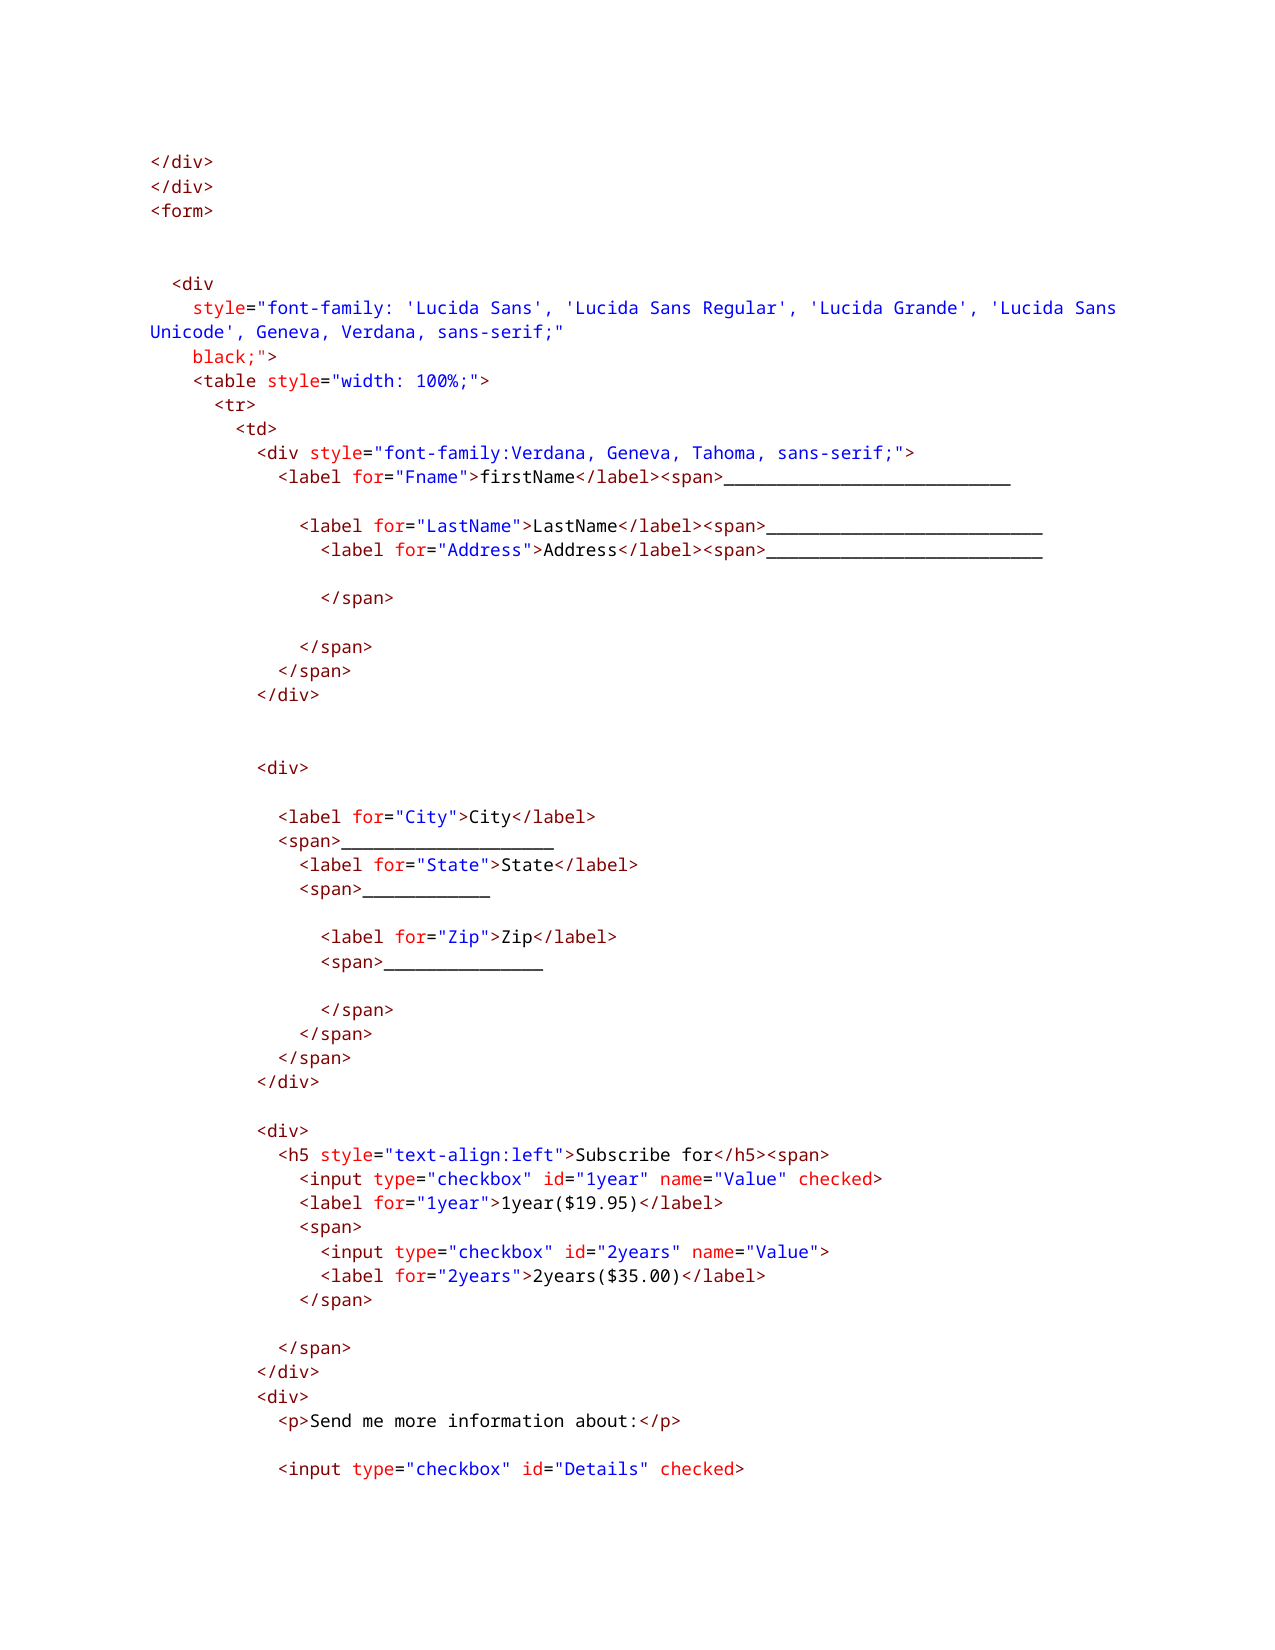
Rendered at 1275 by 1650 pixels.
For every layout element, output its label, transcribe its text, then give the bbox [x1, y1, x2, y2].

text <label for="Fname">firstName</label><span>___________________________ [150, 465, 1125, 489]
text <label for="1year">1year($19.95)</label> [150, 1191, 1125, 1215]
text <input type="checkbox" id="2years" name="Value"> [150, 1239, 1125, 1263]
text <span>_______________ [150, 949, 1125, 973]
text <input type="checkbox" id="1year" name="Value" checked> [150, 1167, 1125, 1191]
text <span> [150, 1215, 1125, 1239]
text <div [150, 272, 1125, 296]
text <span>____________________ [150, 828, 1125, 852]
text style="font-family: 'Lucida Sans', 'Lucida Sans Regular', 'Lucida Grande', 'Lucida Sans Unicode', Geneva, Verdana, sans-serif;" [150, 296, 1125, 344]
text </span> [150, 658, 1125, 682]
text <label for="Zip">Zip</label> [150, 925, 1125, 949]
text </span> [150, 997, 1125, 1022]
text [150, 1457, 1125, 1481]
text </div> [150, 174, 1125, 198]
text <span>____________ [150, 877, 1125, 901]
text <p>Send me more information about:</p> [150, 1408, 1125, 1432]
text <div> [150, 1384, 1125, 1408]
text black;"> [150, 344, 1125, 368]
text <table style="width: 100%;"> [150, 368, 1125, 392]
text <label for="State">State</label> [150, 852, 1125, 877]
text </div> [150, 1070, 1125, 1094]
text </div> [150, 150, 1125, 174]
text </div> [150, 682, 1125, 707]
text </span> [150, 586, 1125, 610]
text </span> [150, 1022, 1125, 1046]
text <label for="Address">Address</label><span>__________________________ [150, 537, 1125, 562]
text <div> [150, 756, 1125, 780]
text <td> [150, 417, 1125, 441]
text </span> [150, 1287, 1125, 1312]
text <label for="City">City</label> [150, 804, 1125, 828]
text <div style="font-family:Verdana, Geneva, Tahoma, sans-serif;"> [150, 441, 1125, 465]
text <h5 style="text-align:left">Subscribe for</h5><span> [150, 1142, 1125, 1167]
text </span> [150, 1046, 1125, 1070]
text </span> [150, 634, 1125, 658]
text <label for="LastName">LastName</label><span>__________________________ [150, 513, 1125, 537]
text <form> [150, 198, 1125, 222]
text </div> [150, 1360, 1125, 1384]
text </span> [150, 1336, 1125, 1360]
text <div> [150, 1118, 1125, 1142]
text <tr> [150, 392, 1125, 417]
text <label for="2years">2years($35.00)</label> [150, 1263, 1125, 1287]
